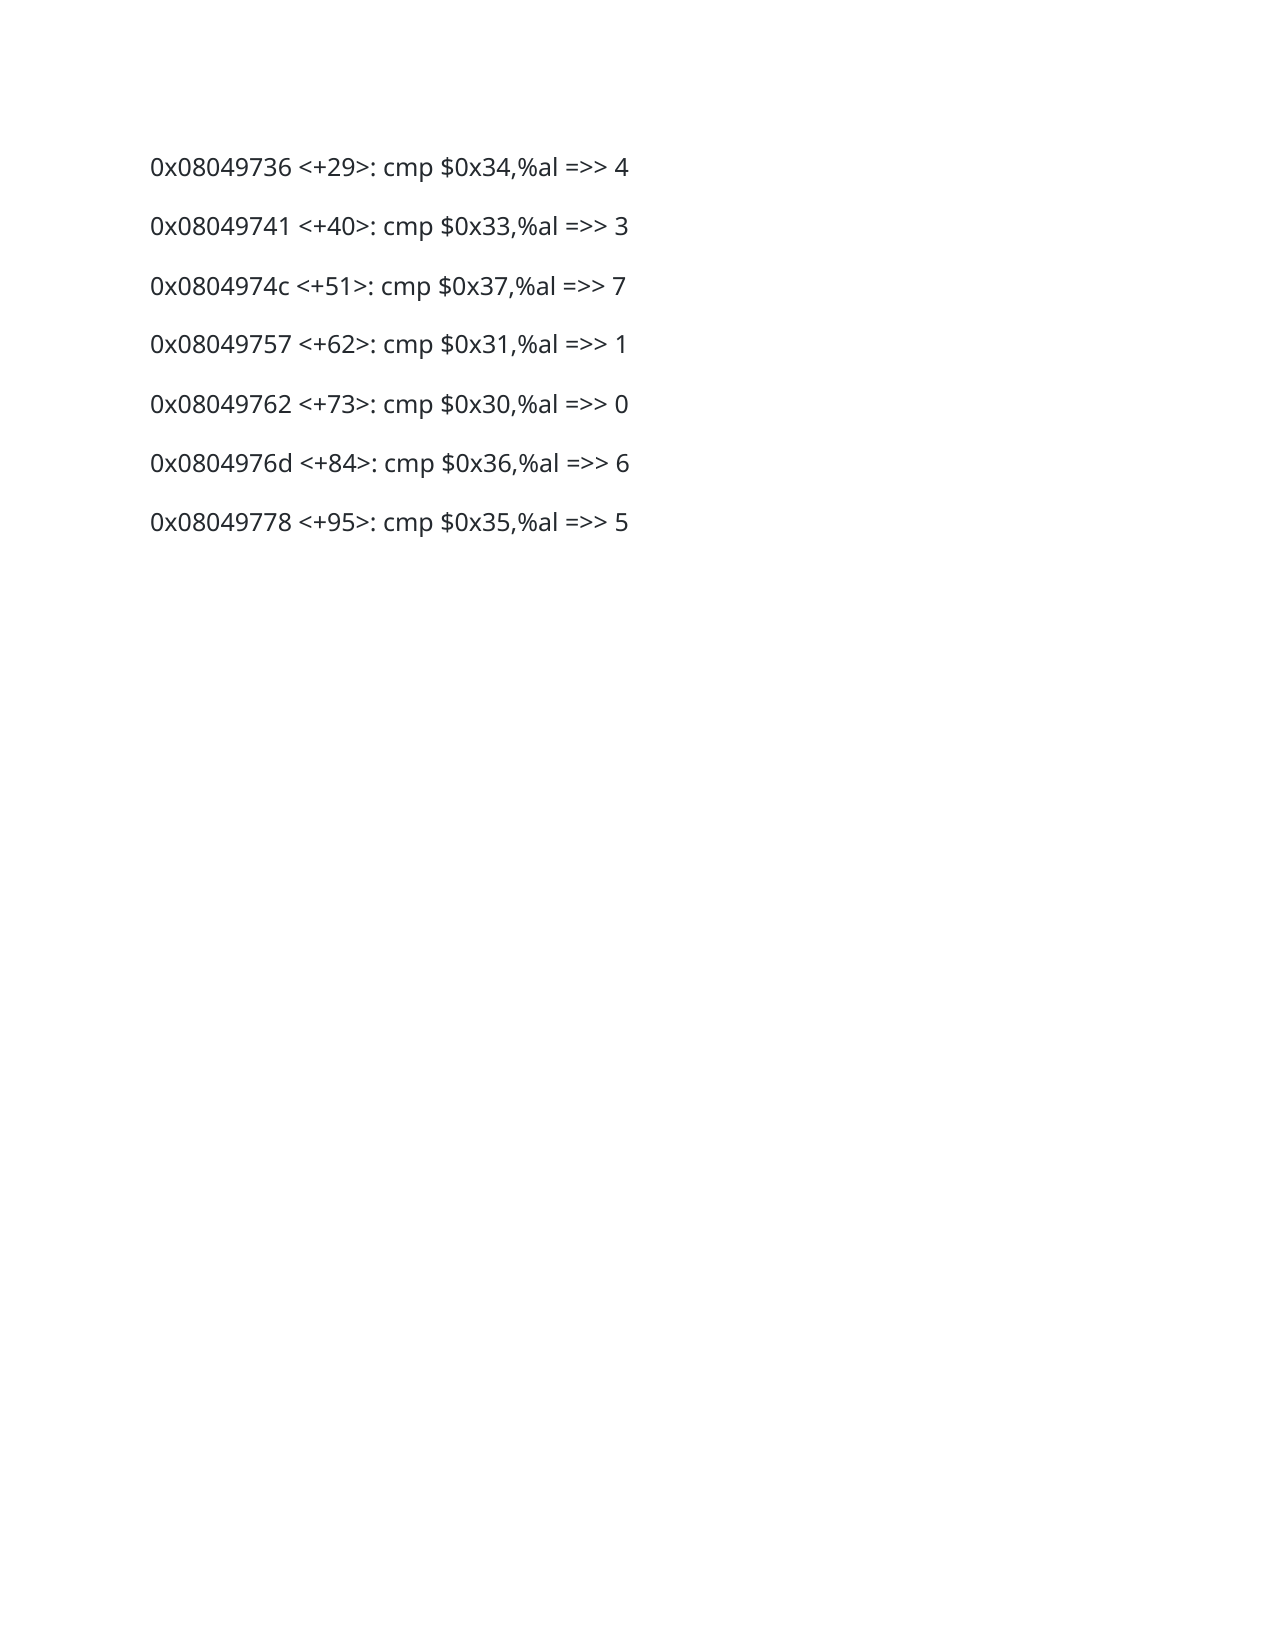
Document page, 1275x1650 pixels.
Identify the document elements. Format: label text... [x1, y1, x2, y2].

text 0x08049736 <+29>: cmp $0x34,%al =>> 4 [150, 150, 1125, 184]
text 0x08049778 <+95>: cmp $0x35,%al =>> 5 [150, 504, 1125, 538]
text 0x08049762 <+73>: cmp $0x30,%al =>> 0 [150, 386, 1125, 420]
text 0x08049757 <+62>: cmp $0x31,%al =>> 1 [150, 327, 1125, 361]
text 0x08049741 <+40>: cmp $0x33,%al =>> 3 [150, 209, 1125, 243]
text 0x0804974c <+51>: cmp $0x37,%al =>> 7 [150, 268, 1125, 302]
text 0x0804976d <+84>: cmp $0x36,%al =>> 6 [150, 445, 1125, 479]
